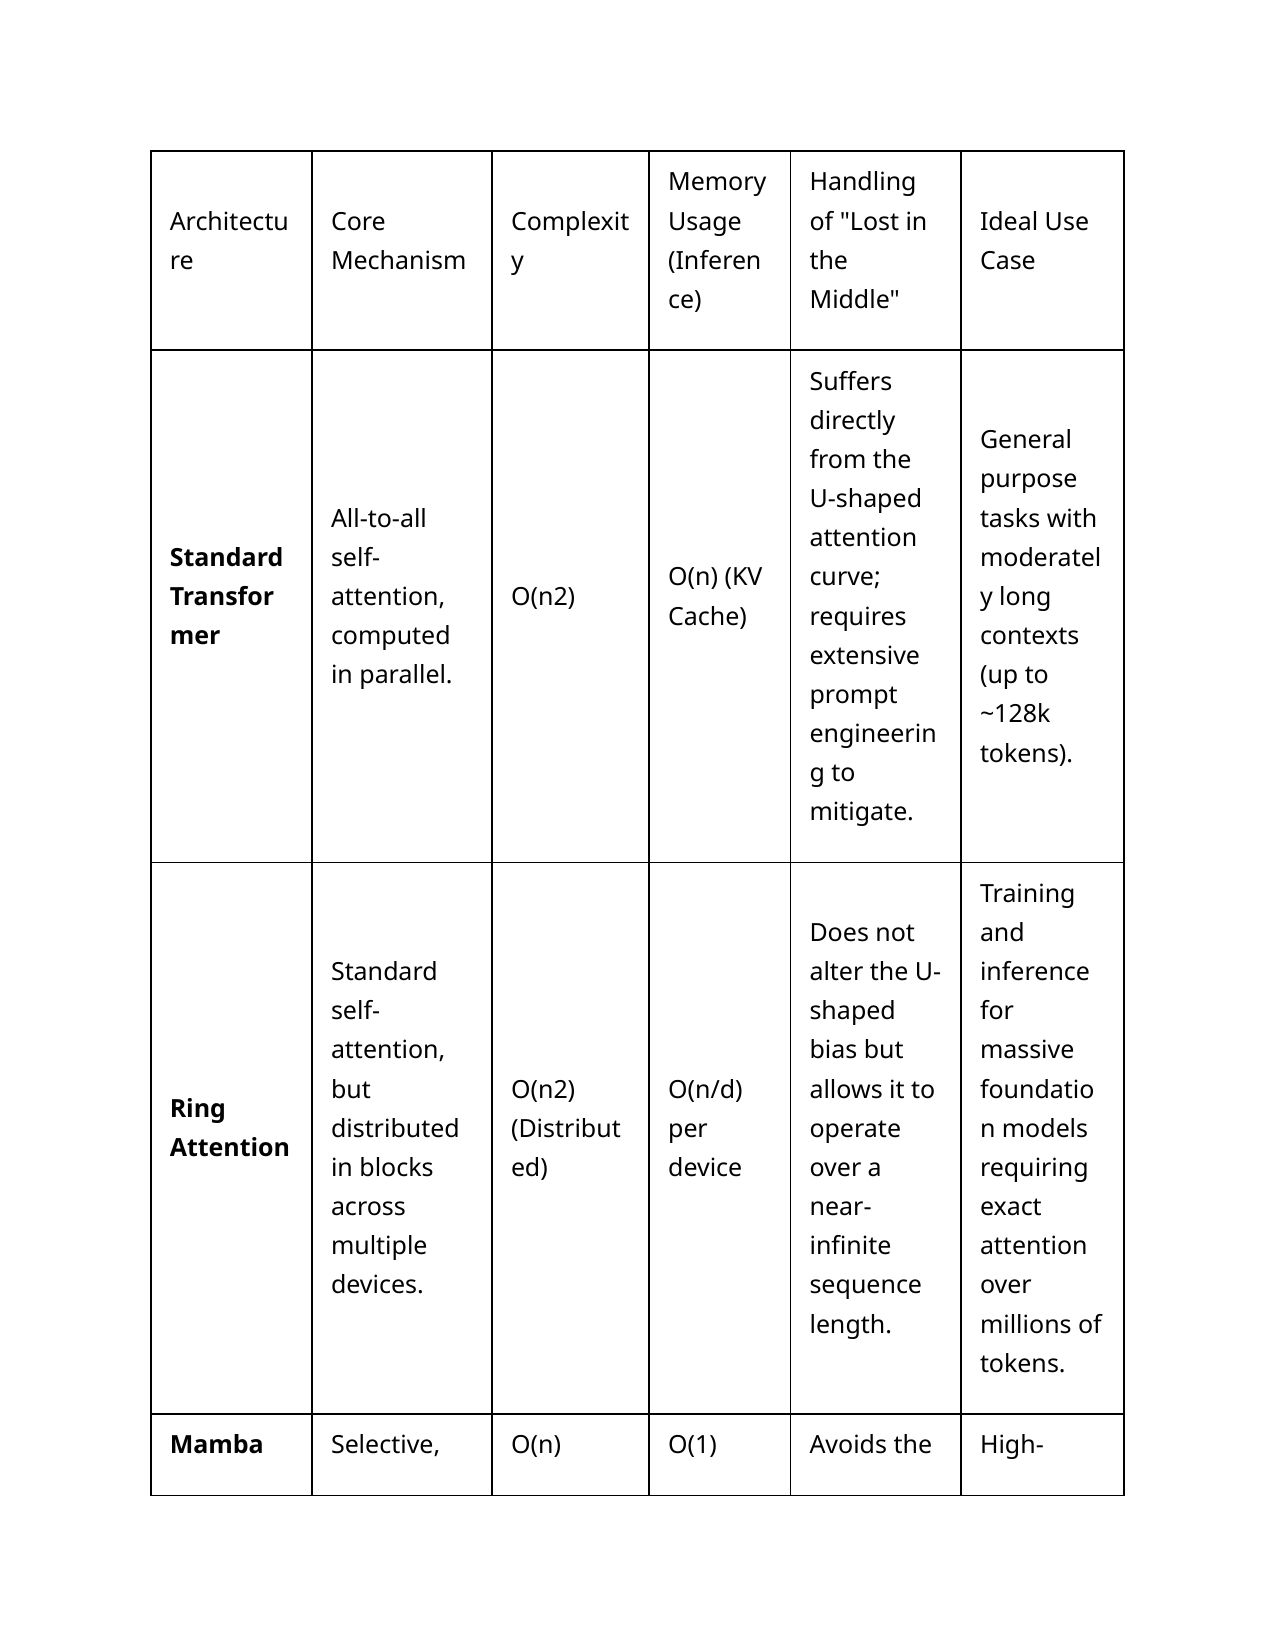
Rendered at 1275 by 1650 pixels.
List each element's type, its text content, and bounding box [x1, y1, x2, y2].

table_header Ideal Use Case [962, 152, 1123, 349]
table_cell O(n/d) per device [650, 863, 790, 1413]
table_header Core Mechanism [313, 152, 491, 349]
table_cell O(n2) [493, 351, 648, 861]
table_cell Ring Attention [152, 863, 311, 1413]
table_cell Mamba (SSM) [152, 1415, 311, 1494]
table_header Complexity [493, 152, 648, 349]
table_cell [313, 1415, 491, 1494]
table_cell Does not alter the U-shaped bias but allows it to operate over a near-infinite sequence length. [791, 863, 960, 1413]
table_header Handling of "Lost in the Middle" [791, 152, 960, 349]
table_cell O(n2) (Distributed) [493, 863, 648, 1413]
table_cell General purpose tasks with moderately long contexts (up to ~128k tokens). [962, 351, 1123, 861]
table_cell Standard self-attention, but distributed in blocks across multiple devices. [313, 863, 491, 1413]
table_header Memory Usage (Inference) [650, 152, 790, 349]
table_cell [962, 1415, 1123, 1494]
table_header Architecture [152, 152, 311, 349]
table_cell O(n) [493, 1415, 648, 1494]
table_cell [791, 1415, 960, 1494]
table_cell All-to-all self-attention, computed in parallel. [313, 351, 491, 861]
table_cell Suffers directly from the U-shaped attention curve; requires extensive prompt engineering to mitigate. [791, 351, 960, 861]
table_cell O(n) (KV Cache) [650, 351, 790, 861]
table_cell Training and inference for massive foundation models requiring exact attention over millions of tokens. [962, 863, 1123, 1413]
table_cell O(1) [650, 1415, 790, 1494]
table_cell Standard Transformer [152, 351, 311, 861]
